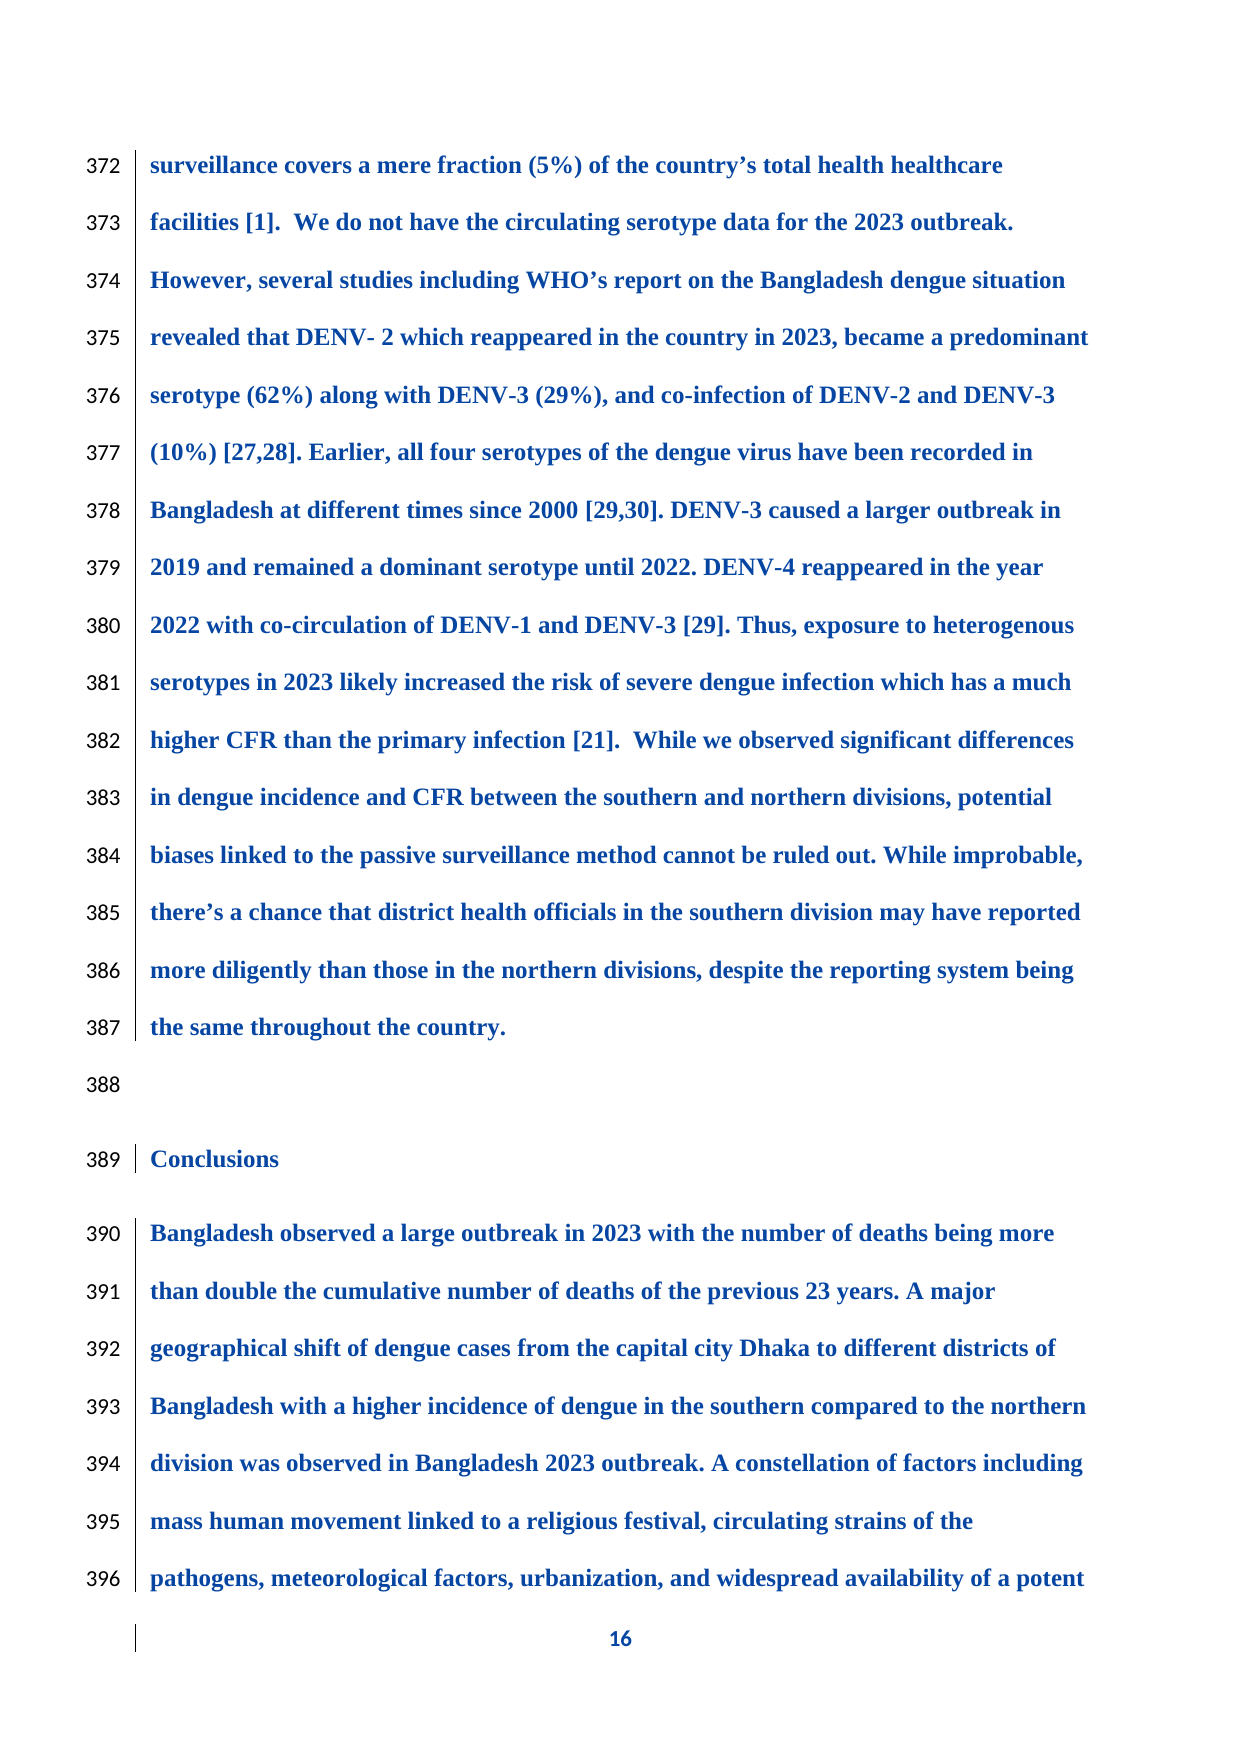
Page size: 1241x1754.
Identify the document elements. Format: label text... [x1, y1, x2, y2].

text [150, 1218, 1090, 1592]
text Conclusions [150, 1144, 1090, 1173]
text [150, 150, 1090, 1041]
